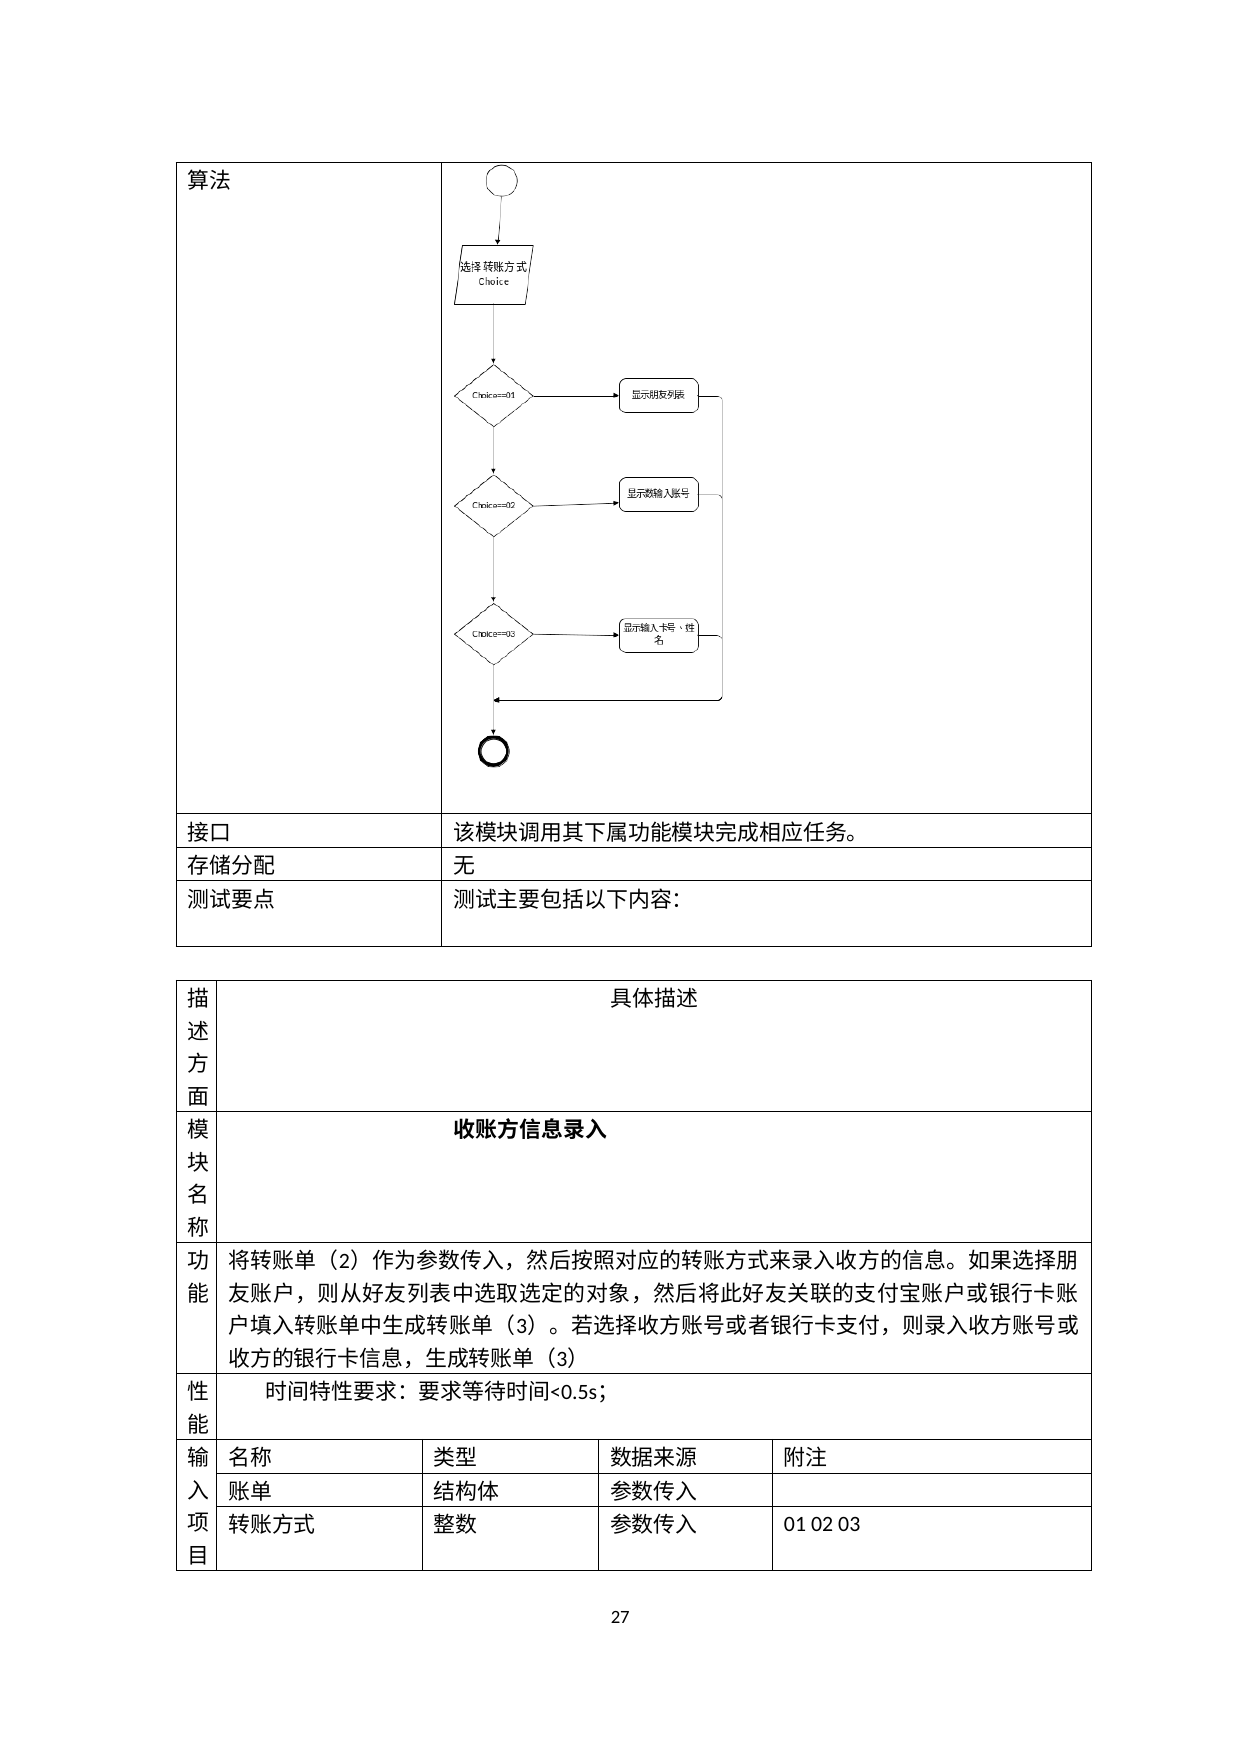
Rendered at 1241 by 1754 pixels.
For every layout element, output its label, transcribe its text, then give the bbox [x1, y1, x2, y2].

table_cell 账单 [217, 1474, 422, 1506]
table_cell [442, 163, 1091, 813]
table_cell 时间特性要求：要求等待时间<0.5s； [217, 1374, 1091, 1439]
table_cell 该模块调用其下属功能模块完成相应任务。 [442, 814, 1091, 847]
table_cell 测试主要包括以下内容： [442, 881, 1091, 946]
table_cell 模块名称 [177, 1112, 216, 1242]
table_cell [773, 1474, 1091, 1506]
table_cell 名称 [217, 1440, 422, 1472]
table_cell 参数传入 [599, 1507, 772, 1570]
table_cell 类型 [423, 1440, 598, 1472]
table_cell 算法 [177, 163, 441, 813]
table_cell 转账方式 [217, 1507, 422, 1570]
table_cell 接口 [177, 814, 441, 847]
table_header 具体描述 [217, 981, 1091, 1111]
table_cell 无 [442, 848, 1091, 880]
table_cell 结构体 [423, 1474, 598, 1506]
table_cell 存储分配 [177, 848, 441, 880]
table_cell 输入项目 [177, 1440, 216, 1570]
table_cell 整数 [423, 1507, 598, 1570]
table_cell 数据来源 [599, 1440, 772, 1472]
table_cell 参数传入 [599, 1474, 772, 1506]
table_cell 收账方信息录入 [217, 1112, 1091, 1242]
table_cell 测试要点 [177, 881, 441, 946]
table_cell 性能 [177, 1374, 216, 1439]
table_cell 功能 [177, 1243, 216, 1373]
table_cell 将转账单（2）作为参数传入，然后按照对应的转账方式来录入收方的信息。如果选择朋友账户，则从好友列表中选取选定的对象，然后将此好友关联的支付宝账户或银行卡账户填入转账单中生成转账单（3）。若选择收方账号或者银行卡支付，则录入收方账号或收方的银行卡信息，生成转账单（3） [217, 1243, 1091, 1373]
table_header 描述方面 [177, 981, 216, 1111]
table_cell 01 02 03 [773, 1507, 1091, 1570]
table_cell 附注 [773, 1440, 1091, 1472]
